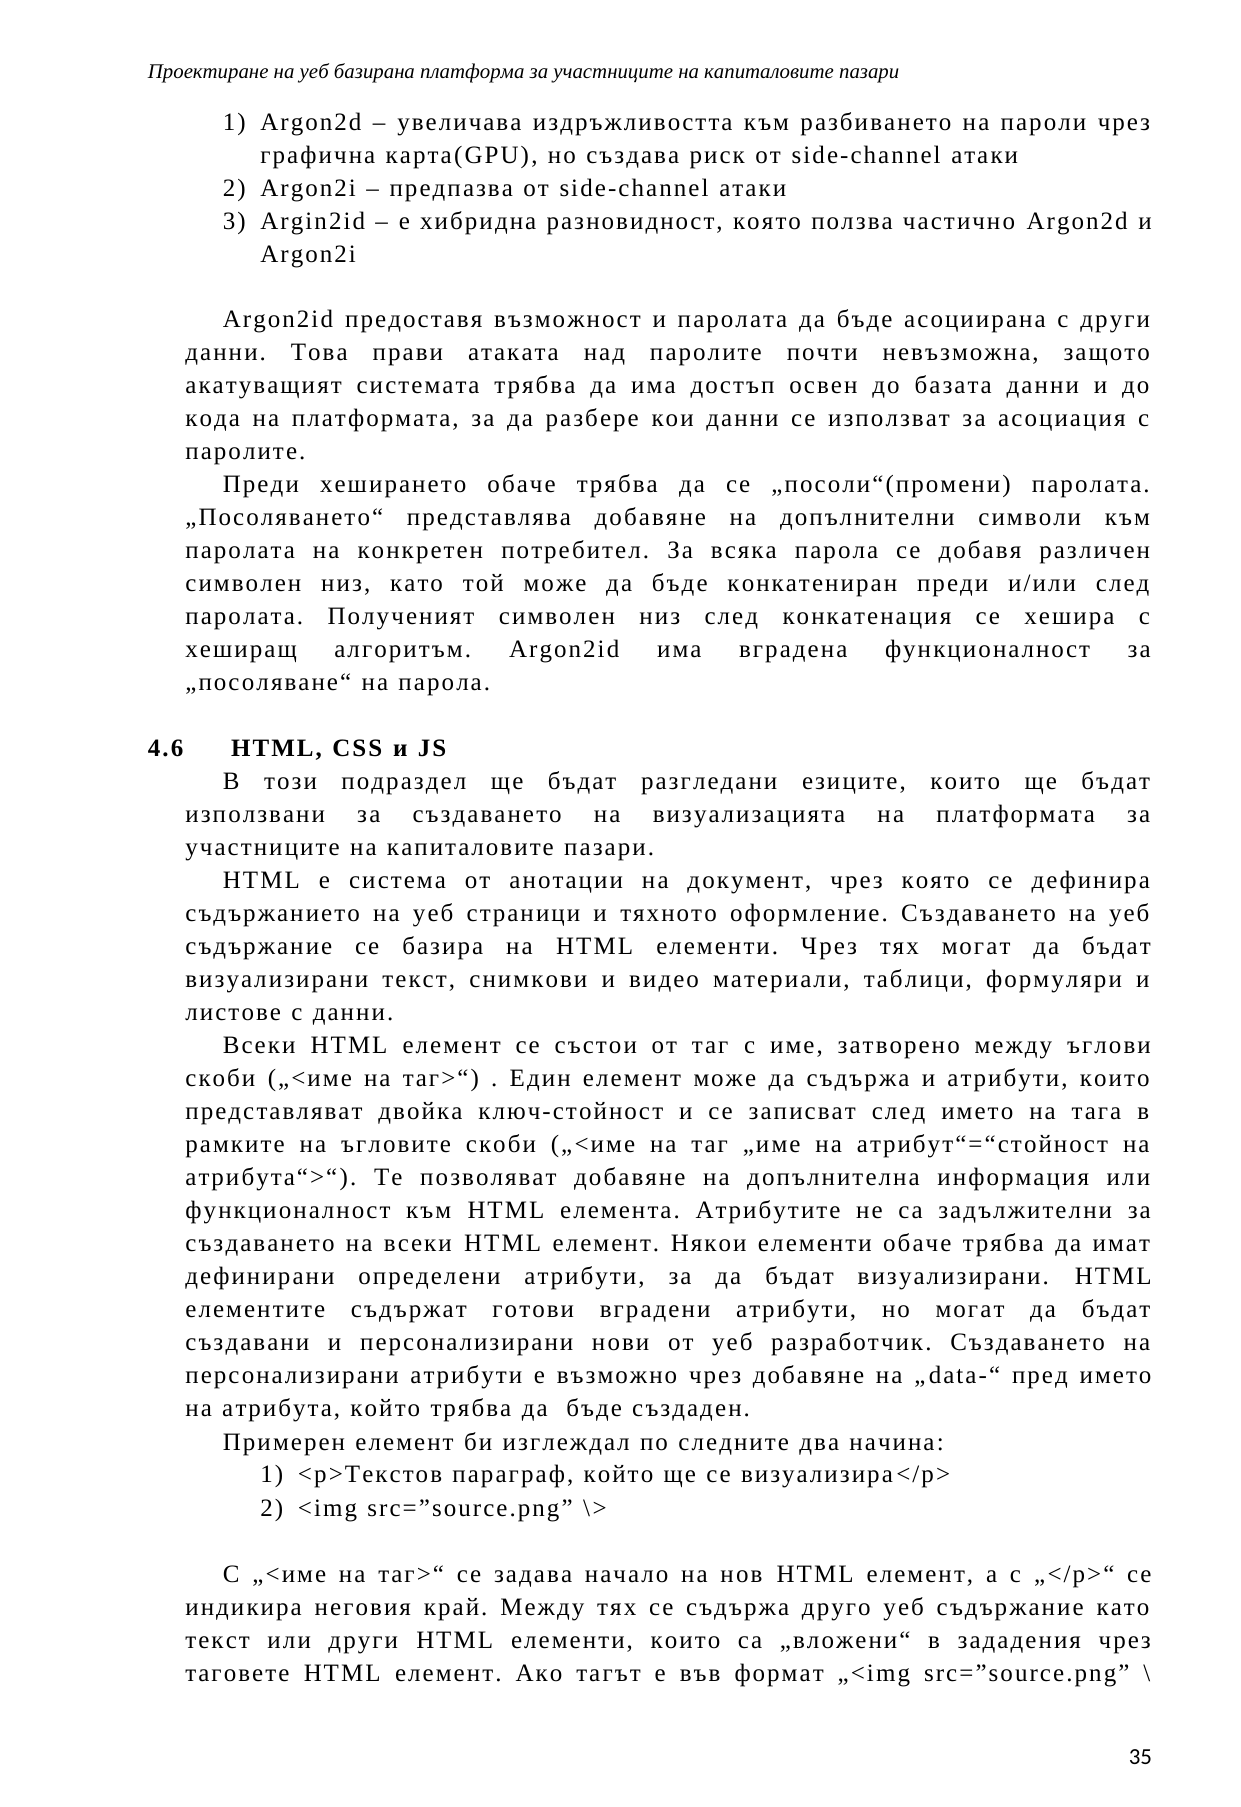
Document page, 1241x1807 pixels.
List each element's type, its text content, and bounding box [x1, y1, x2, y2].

list Argon2id предоставя възможност и паролата да бъде асоциирана с други данни. Това прави атаката над паролите почти невъзможна, защото акатуващият системата трябва да има достъп освен до базата данни и до кода на платформата, за да разбере кои данни се използват за асоциация с паролите. [185, 304, 1152, 465]
list В този подраздел ще бъдат разгледани езиците, които ще бъдат използвани за създаването на визуализацията на платформата за участниците на капиталовите пазари. [185, 766, 1152, 861]
list Argin2id – е хибридна разновидност, която ползва частично Argon2d и Argon2i [223, 206, 1152, 300]
list <p>Текстов параграф, който ще се визуализира</p> [260, 1459, 1152, 1488]
list HTML е система от анотации на документ, чрез която се дефинира съдържанието на уеб страници и тяхното оформление. Създаването на уеб съдържание се базира на HTML елементи. Чрез тях могат да бъдат визуализирани текст, снимкови и видео материали, таблици, формуляри и листове с данни. [185, 865, 1152, 1026]
list HTML, CSS и JS [148, 733, 1152, 762]
list Argon2d – увеличава издръжливостта към разбиването на пароли чрез графична карта(GPU), но създава риск от side-channel атаки [223, 107, 1152, 168]
list Argon2i – предпазва от side-channel атаки [223, 173, 1152, 201]
list Преди хеширането обаче трябва да се „посоли“(промени) паролата. „Посоляването“ представлява добавяне на допълнителни символи към паролата на конкретен потребител. За всяка парола се добавя различен символен низ, като той може да бъде конкатениран преди и/или след паролата. Полученият символен низ след конкатенация се хешира с хеширащ алгоритъм. Argon2id има вградена функционалност за „посoляване“ на парола. [185, 469, 1152, 696]
list <img src=”source.png” \> [260, 1493, 1152, 1521]
list Примерен елемент би изглеждал по следните два начина: [185, 1427, 1152, 1455]
